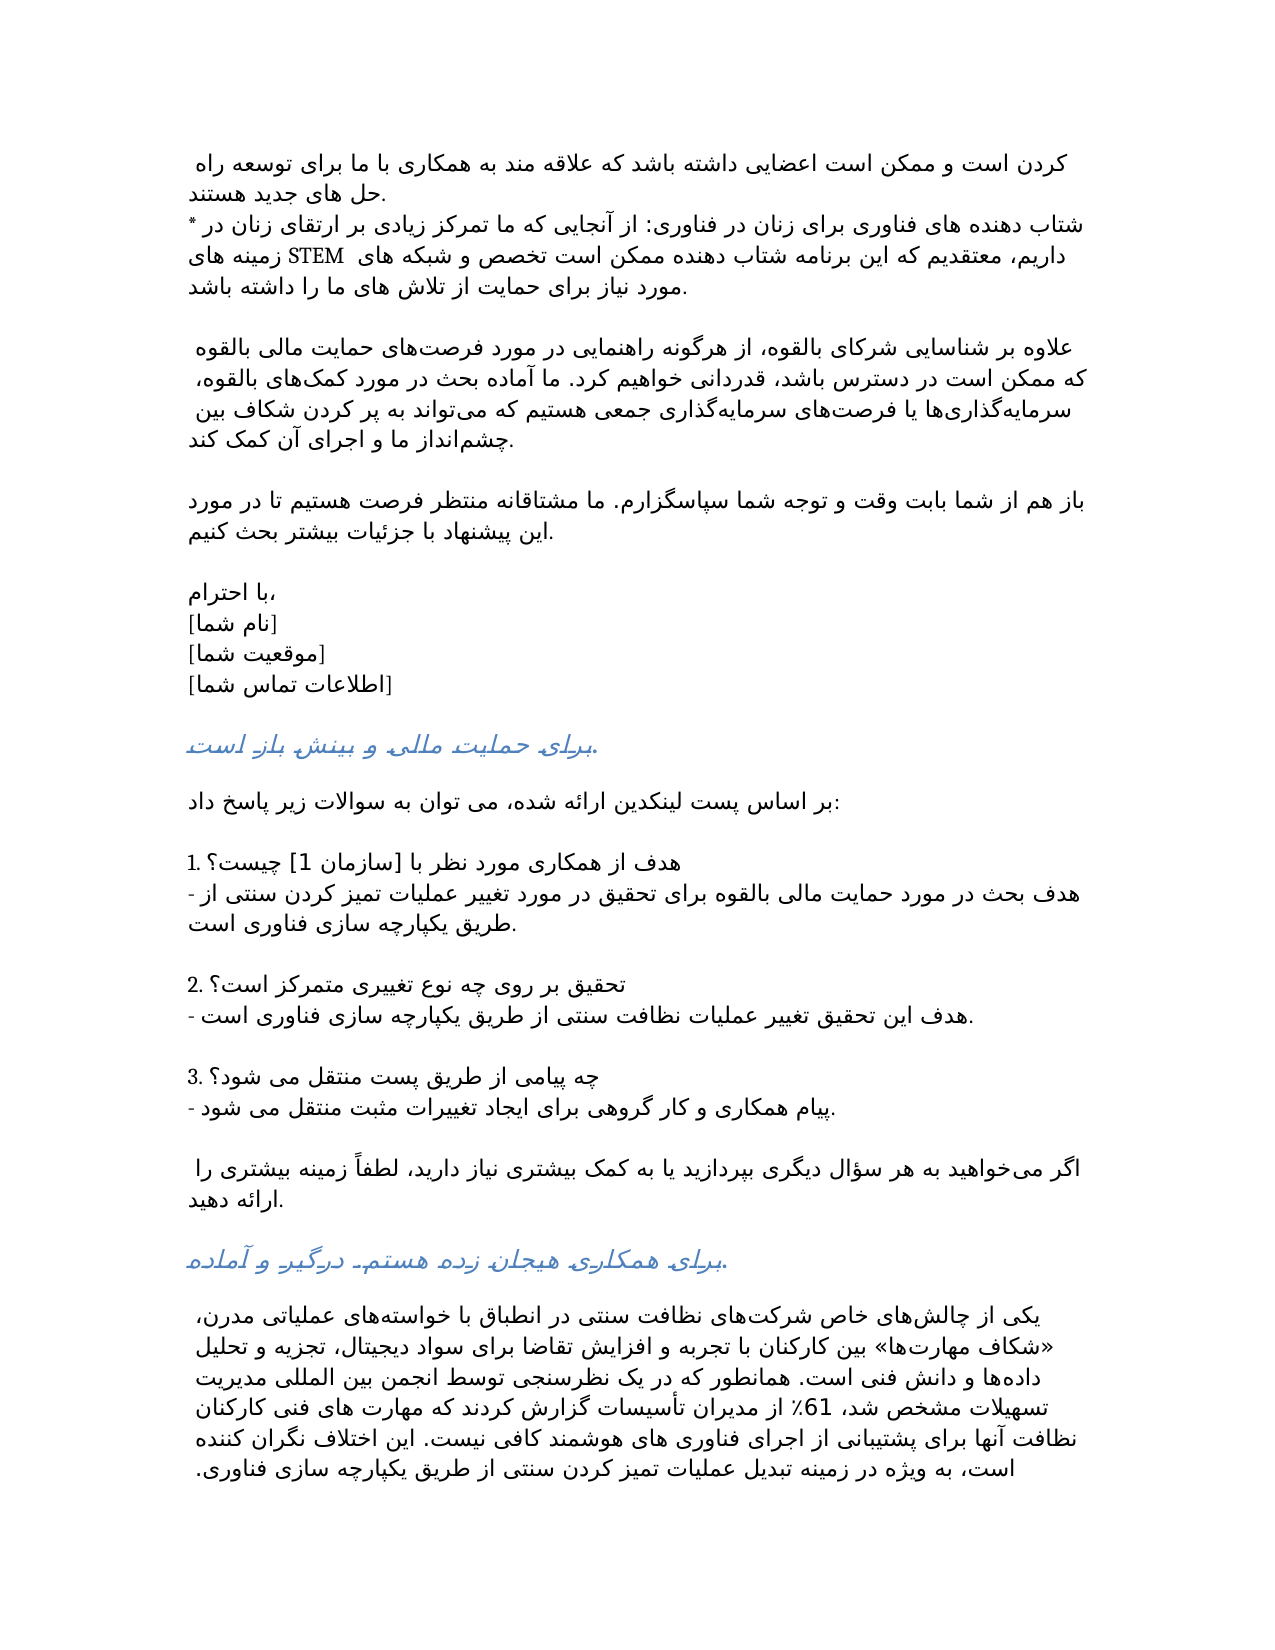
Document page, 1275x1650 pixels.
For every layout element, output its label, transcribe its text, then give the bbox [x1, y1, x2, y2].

subtitle برای حمایت مالی و بینش باز است. [187, 723, 1087, 761]
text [187, 150, 1087, 698]
text بر اساس پست لینکدین ارائه شده، می توان به سوالات زیر پاسخ داد: 1. هدف از همکاری مورد نظر با [سازمان 1] چیست؟ - هدف بحث در مورد حمایت مالی بالقوه برای تحقیق در مورد تغییر عملیات تمیز کردن سنتی از طریق یکپارچه سازی فناوری است. 2. تحقیق بر روی چه نوع تغییری متمرکز است؟ - هدف این تحقیق تغییر عملیات نظافت سنتی از طریق یکپارچه سازی فناوری است. 3. چه پیامی از طریق پست منتقل می شود؟ - پیام همکاری و کار گروهی برای ایجاد تغییرات مثبت منتقل می شود. اگر می‌خواهید به هر سؤال دیگری بپردازید یا به کمک بیشتری نیاز دارید، لطفاً زمینه بیشتری را ارائه دهید. [187, 788, 1087, 1213]
subtitle برای همکاری هیجان زده هستم. درگیر و آماده. [187, 1238, 1087, 1276]
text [187, 1302, 1087, 1482]
